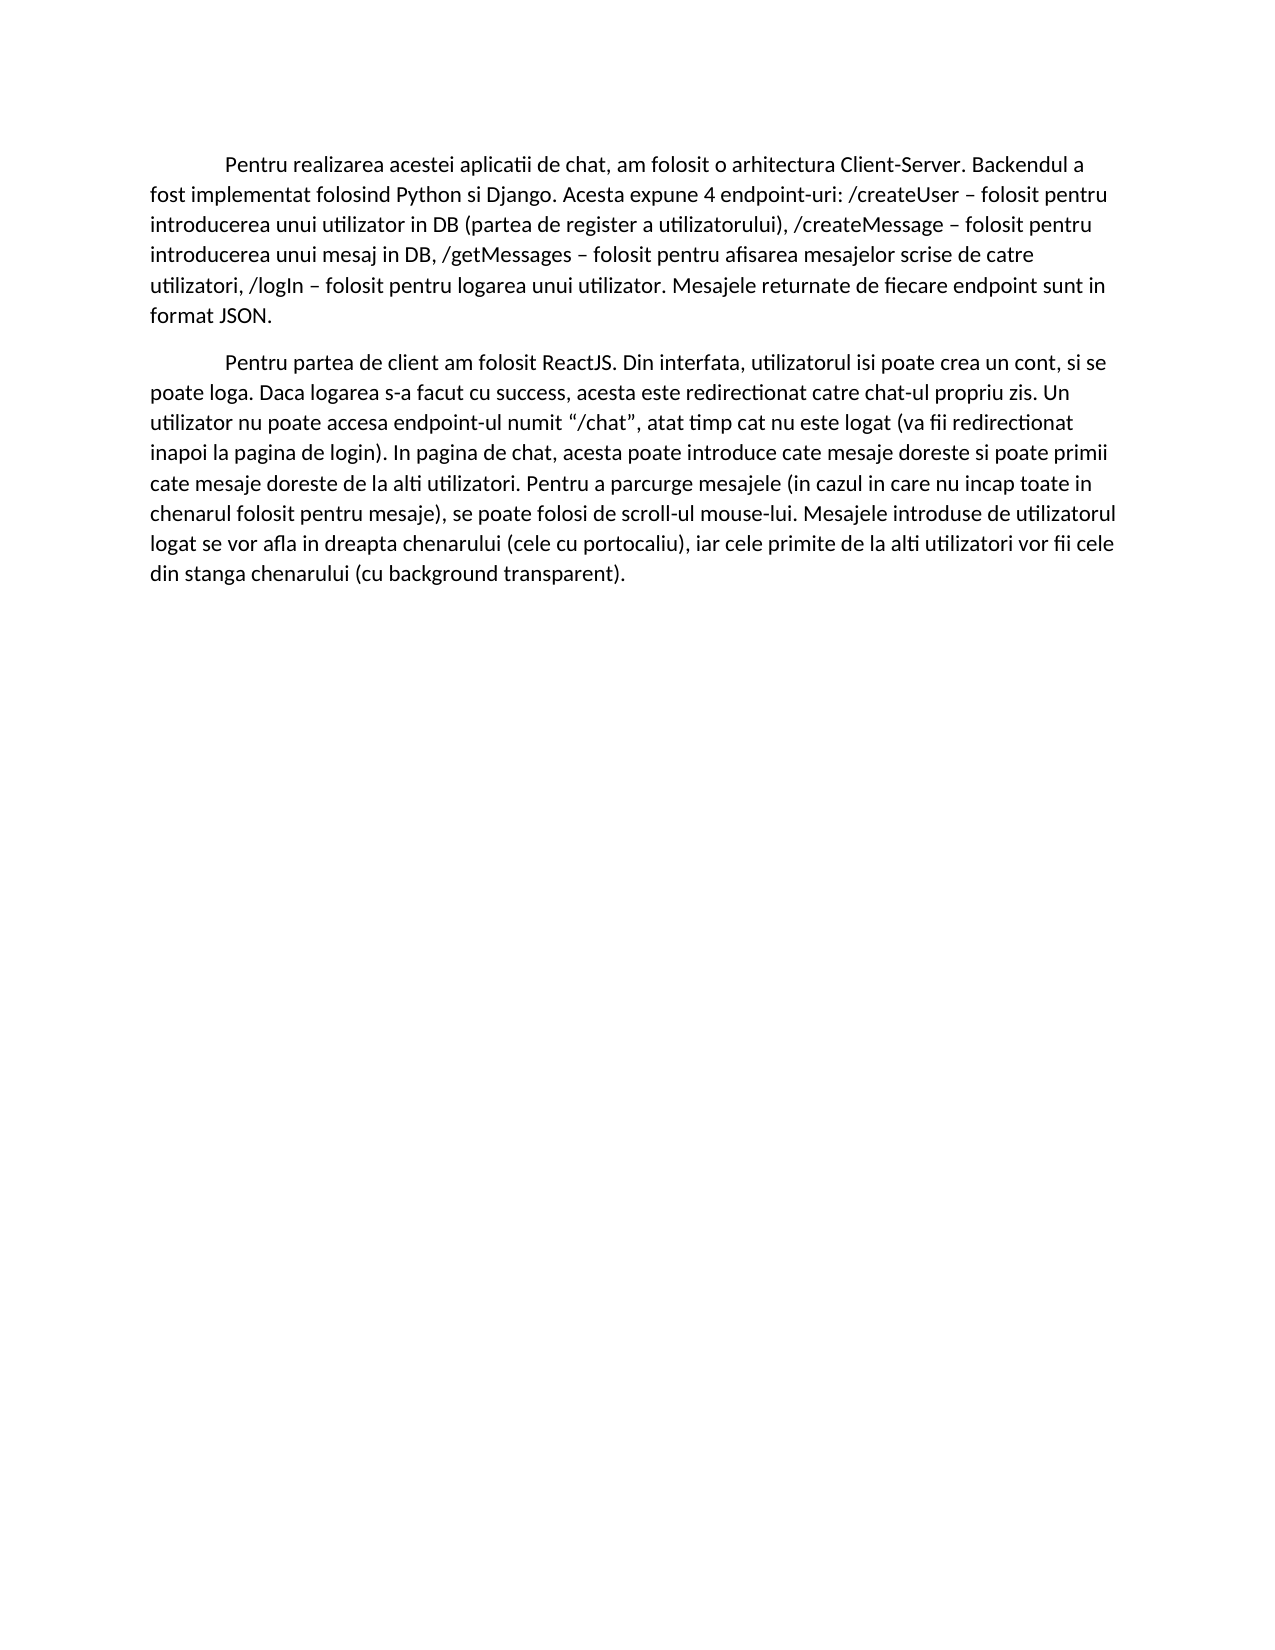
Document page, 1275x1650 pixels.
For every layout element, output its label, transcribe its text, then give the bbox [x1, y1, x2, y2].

text Pentru partea de client am folosit ReactJS. Din interfata, utilizatorul isi poate crea un cont, si se poate loga. Daca logarea s-a facut cu success, acesta este redirectionat catre chat-ul propriu zis. Un utilizator nu poate accesa endpoint-ul numit “/chat”, atat timp cat nu este logat (va fii redirectionat inapoi la pagina de login). In pagina de chat, acesta poate introduce cate mesaje doreste si poate primii cate mesaje doreste de la alti utilizatori. Pentru a parcurge mesajele (in cazul in care nu incap toate in chenarul folosit pentru mesaje), se poate folosi de scroll-ul mouse-lui. Mesajele introduse de utilizatorul logat se vor afla in dreapta chenarului (cele cu portocaliu), iar cele primite de la alti utilizatori vor fii cele din stanga chenarului (cu background transparent). [150, 348, 1125, 587]
text Pentru realizarea acestei aplicatii de chat, am folosit o arhitectura Client-Server. Backendul a fost implementat folosind Python si Django. Acesta expune 4 endpoint-uri: /createUser – folosit pentru introducerea unui utilizator in DB (partea de register a utilizatorului), /createMessage – folosit pentru introducerea unui mesaj in DB, /getMessages – folosit pentru afisarea mesajelor scrise de catre utilizatori, /logIn – folosit pentru logarea unui utilizator. Mesajele returnate de fiecare endpoint sunt in format JSON. [150, 150, 1125, 329]
